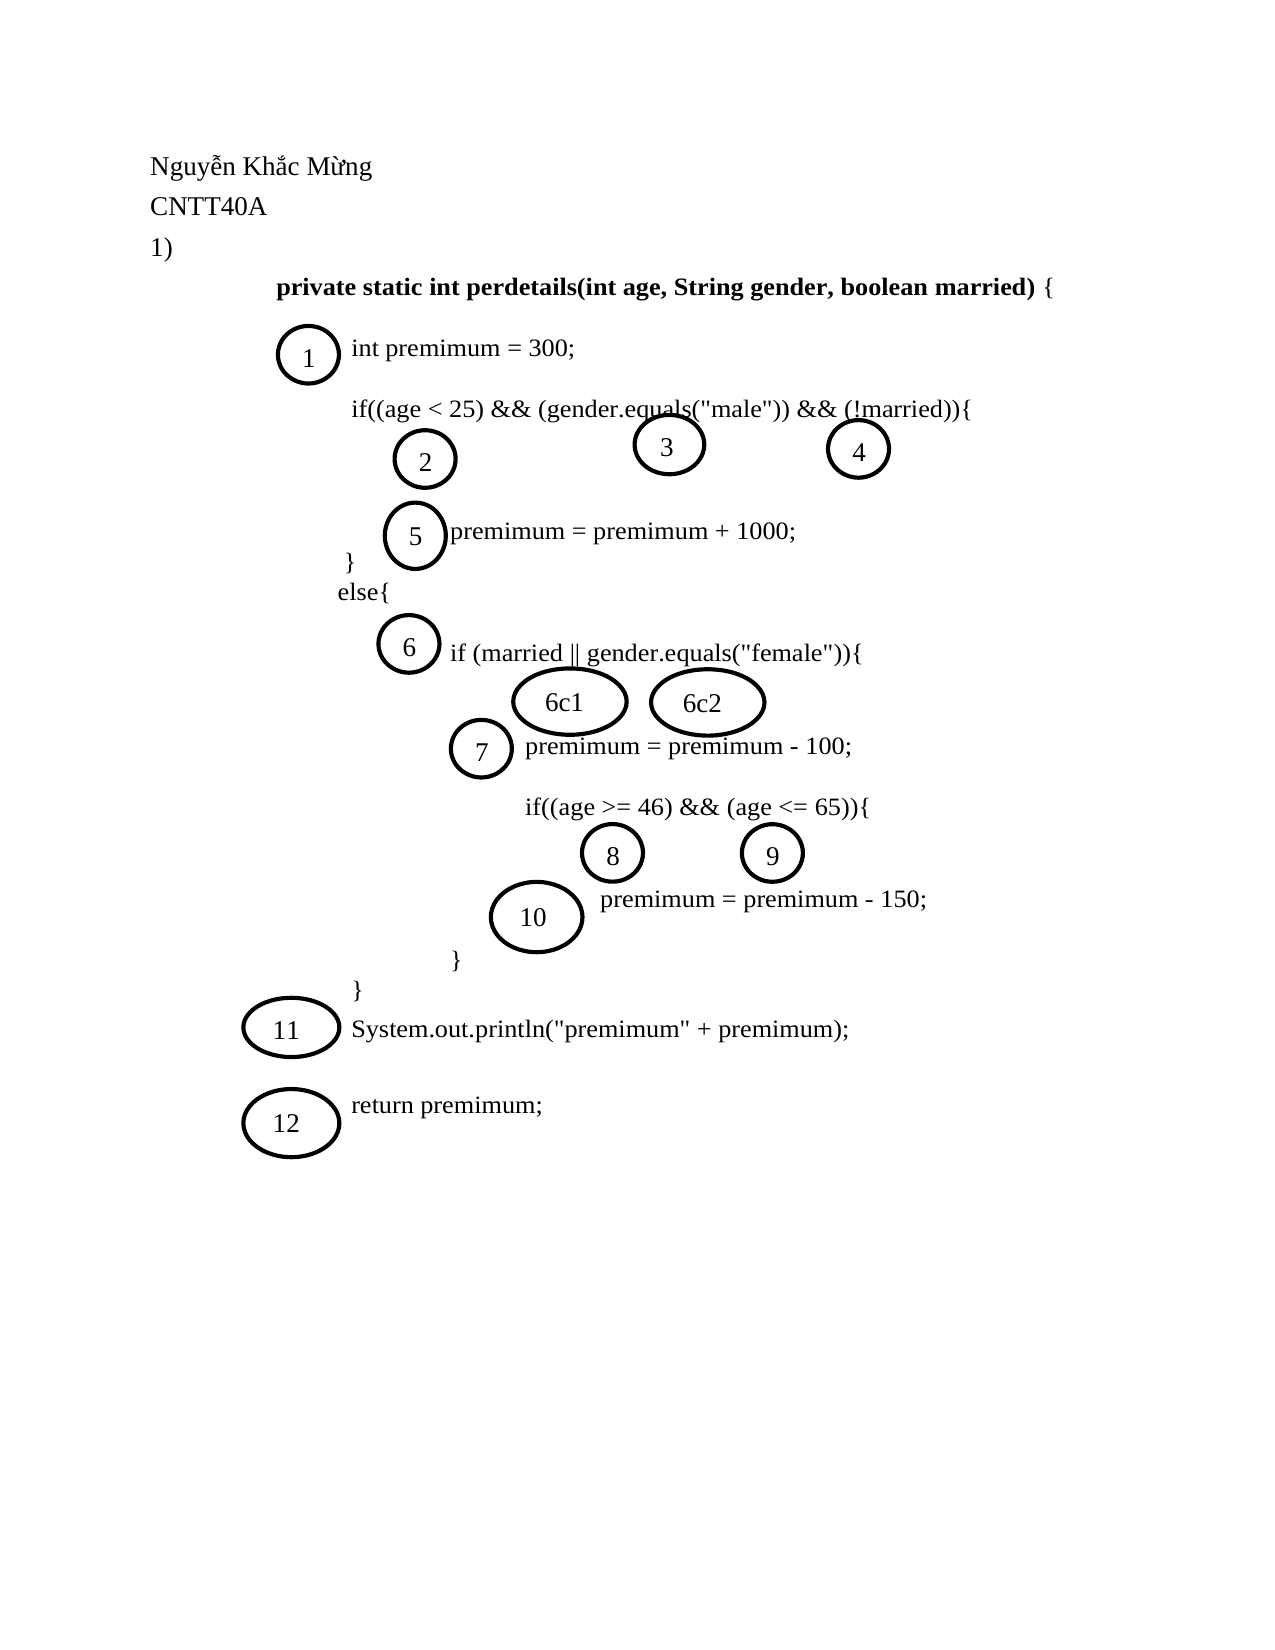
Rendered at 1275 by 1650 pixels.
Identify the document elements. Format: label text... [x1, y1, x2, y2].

text } [375, 945, 1006, 974]
text premimum = premimum - 150; [561, 884, 1006, 913]
text private static int perdetails(int age, String gender, boolean married) { [276, 272, 1080, 301]
text else{ [300, 577, 1006, 606]
text if (married || gender.equals("female")){ [375, 638, 1006, 699]
text if((age < 25) && (gender.equals("male")) && (!married)){ [351, 394, 1006, 423]
text if((age >= 46) && (age <= 65)){ [450, 792, 1006, 821]
text int premimum = 300; [351, 333, 1006, 362]
text premimum = premimum + 1000; [443, 516, 1006, 545]
text System.out.println("premimum" + premimum); [351, 1014, 1006, 1043]
text CNTT40A [150, 190, 1125, 222]
text } [315, 1128, 1006, 1156]
text 1) [150, 231, 1125, 262]
text Nguyễn Khắc Mừng [150, 150, 1125, 181]
text } [450, 914, 501, 943]
text } [351, 976, 1006, 1004]
text return premimum; [351, 1090, 1006, 1119]
text } [573, 914, 1006, 943]
text premimum = premimum - 100; [509, 731, 1006, 760]
text } [300, 547, 1006, 576]
